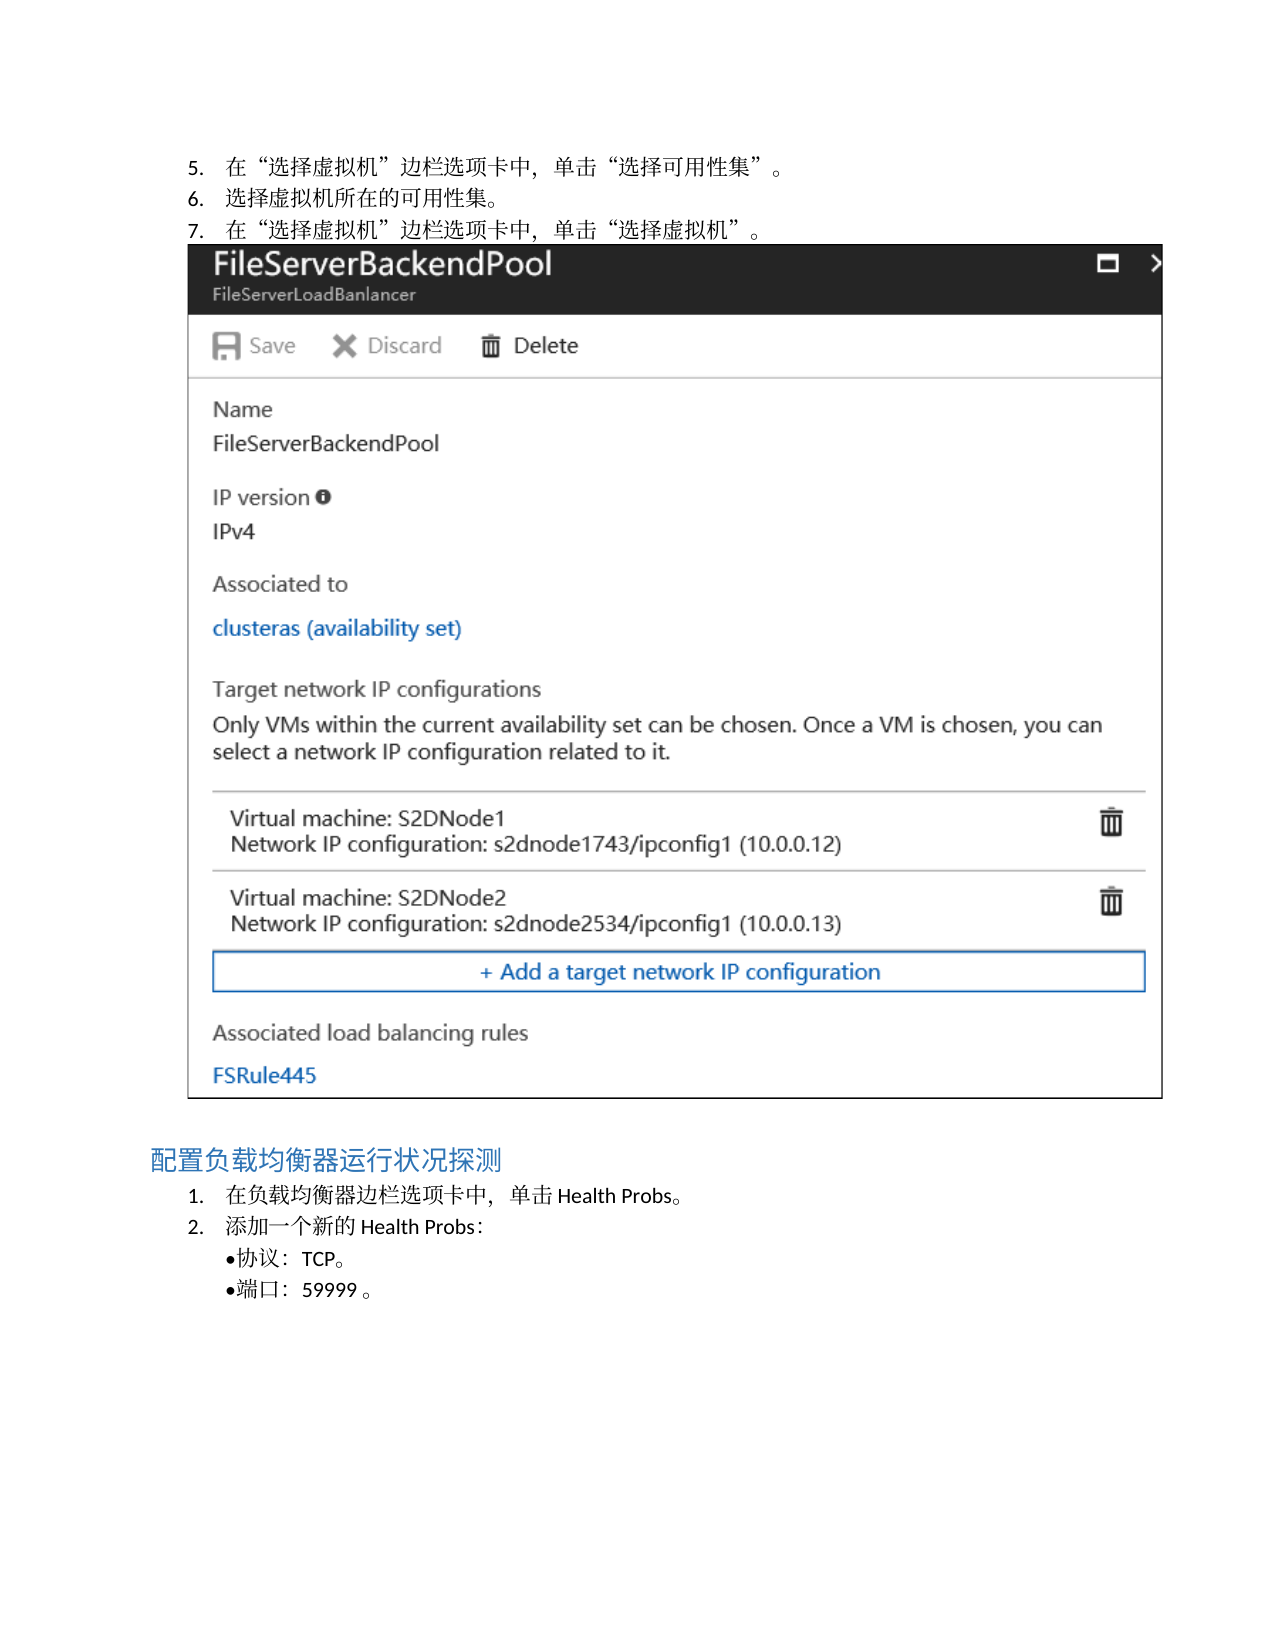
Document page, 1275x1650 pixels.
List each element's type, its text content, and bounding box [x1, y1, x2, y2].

picture [187, 244, 1163, 1099]
subtitle 配置负载均衡器运行状况探测 [150, 1138, 1125, 1178]
list 添加一个新的Health Probs： [187, 1209, 1125, 1241]
list 在负载均衡器边栏选项卡中，单击Health Probs。 [187, 1178, 1125, 1209]
list 在“选择虚拟机”边栏选项卡中，单击“选择可用性集”。 [187, 150, 1125, 181]
list 在“选择虚拟机”边栏选项卡中，单击“选择虚拟机”。 [187, 213, 1125, 244]
list •端口：59999 。 [225, 1272, 1125, 1304]
list •协议：TCP。 [225, 1241, 1125, 1272]
list 选择虚拟机所在的可用性集。 [187, 181, 1125, 213]
